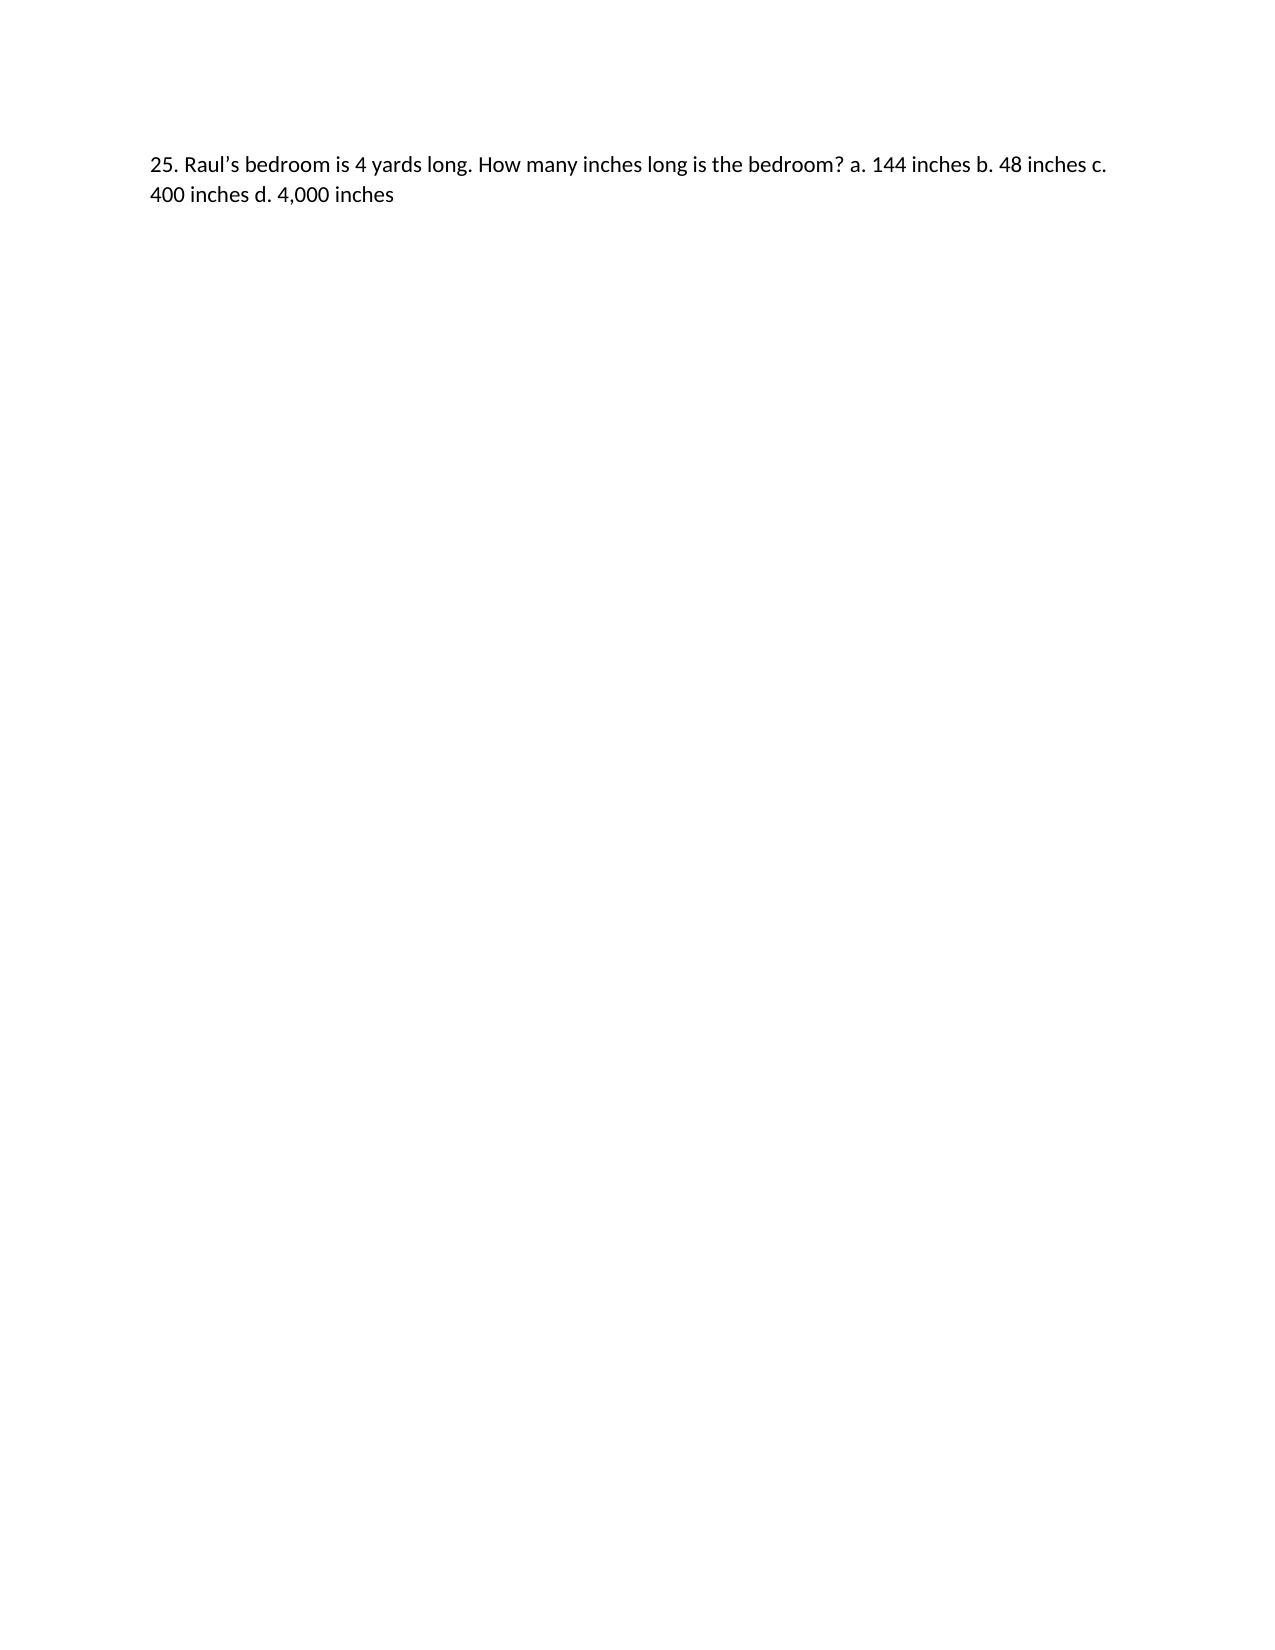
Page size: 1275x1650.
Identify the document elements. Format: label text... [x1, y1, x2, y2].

text 25. Raul’s bedroom is 4 yards long. How many inches long is the bedroom? a. 144 inches b. 48 inches c. 400 inches d. 4,000 inches [150, 150, 1125, 208]
